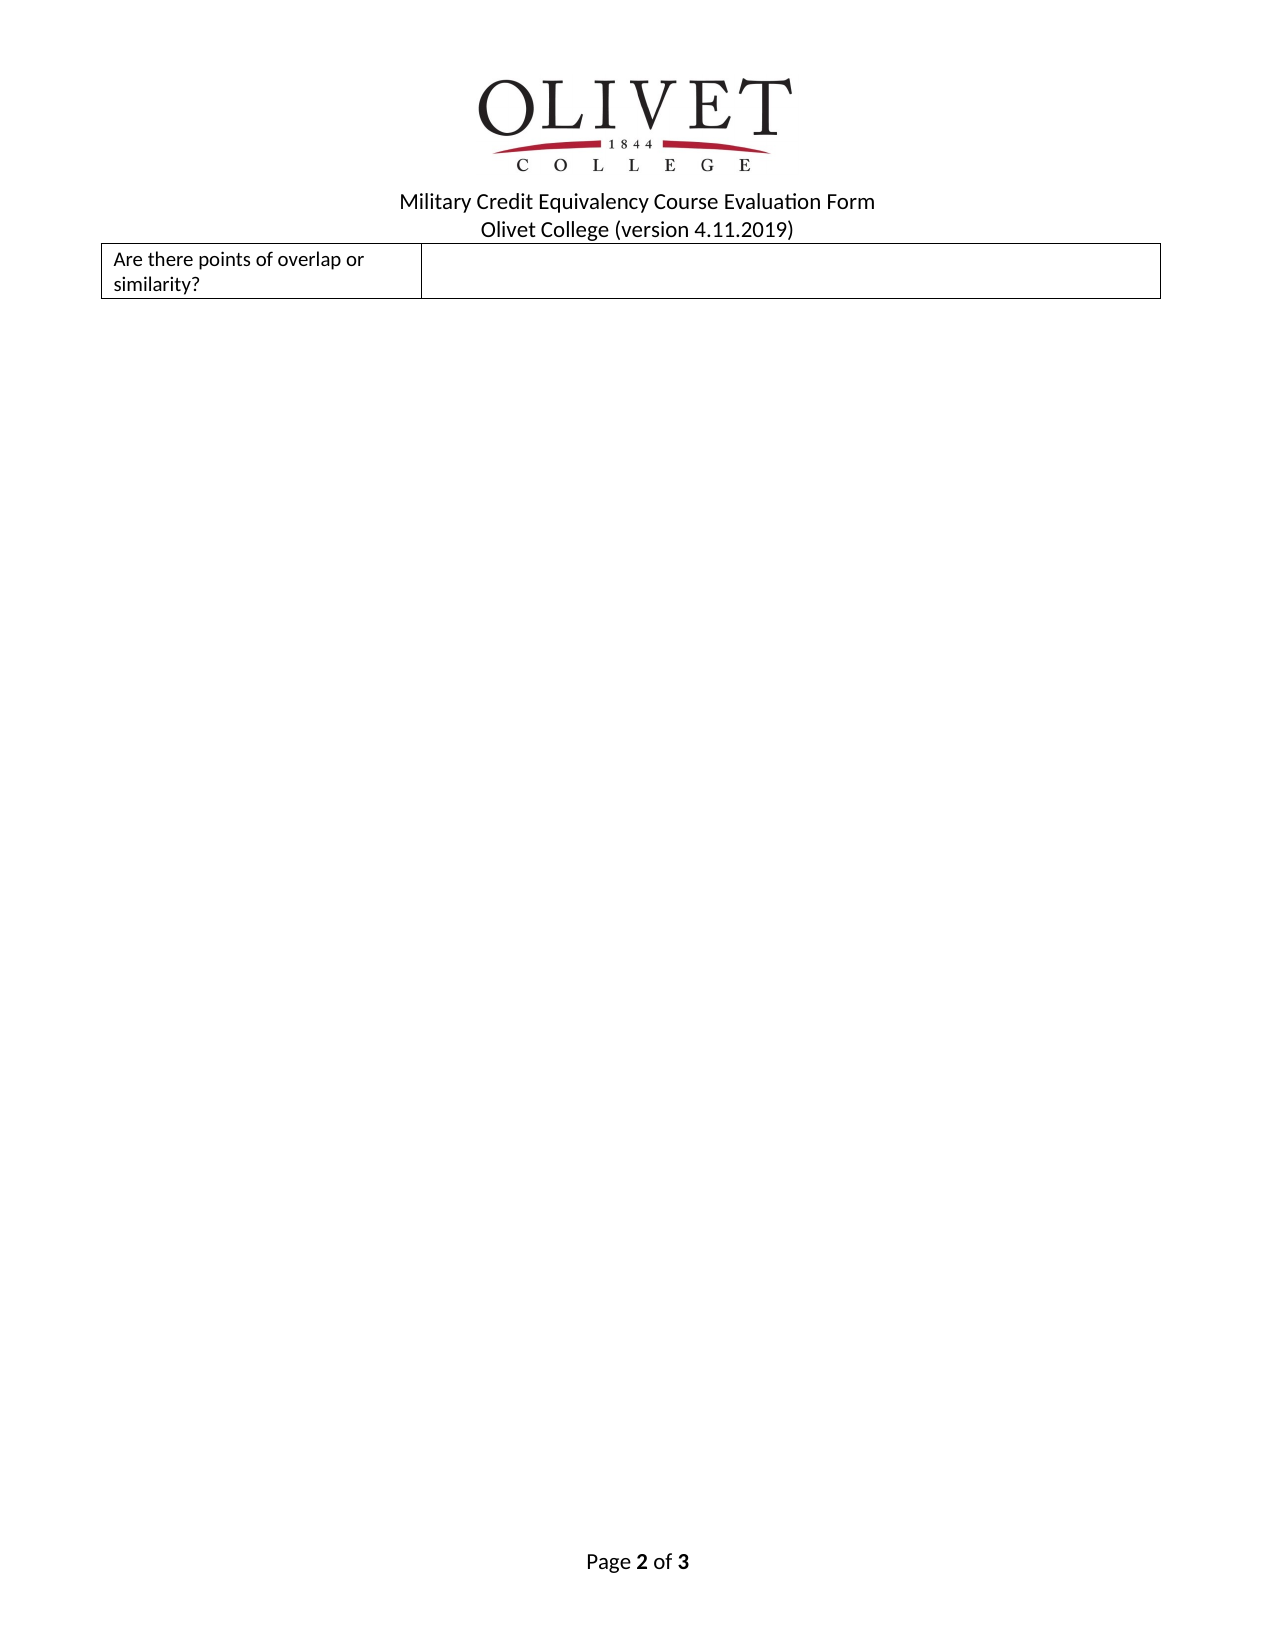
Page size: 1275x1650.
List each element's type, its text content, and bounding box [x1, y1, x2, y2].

table_cell Topics/Subjects covered in JST AU course as compared to OC course. Are there points of overlap or similarity? [102, 244, 421, 298]
table_cell [422, 244, 1160, 298]
picture [476, 74, 799, 175]
